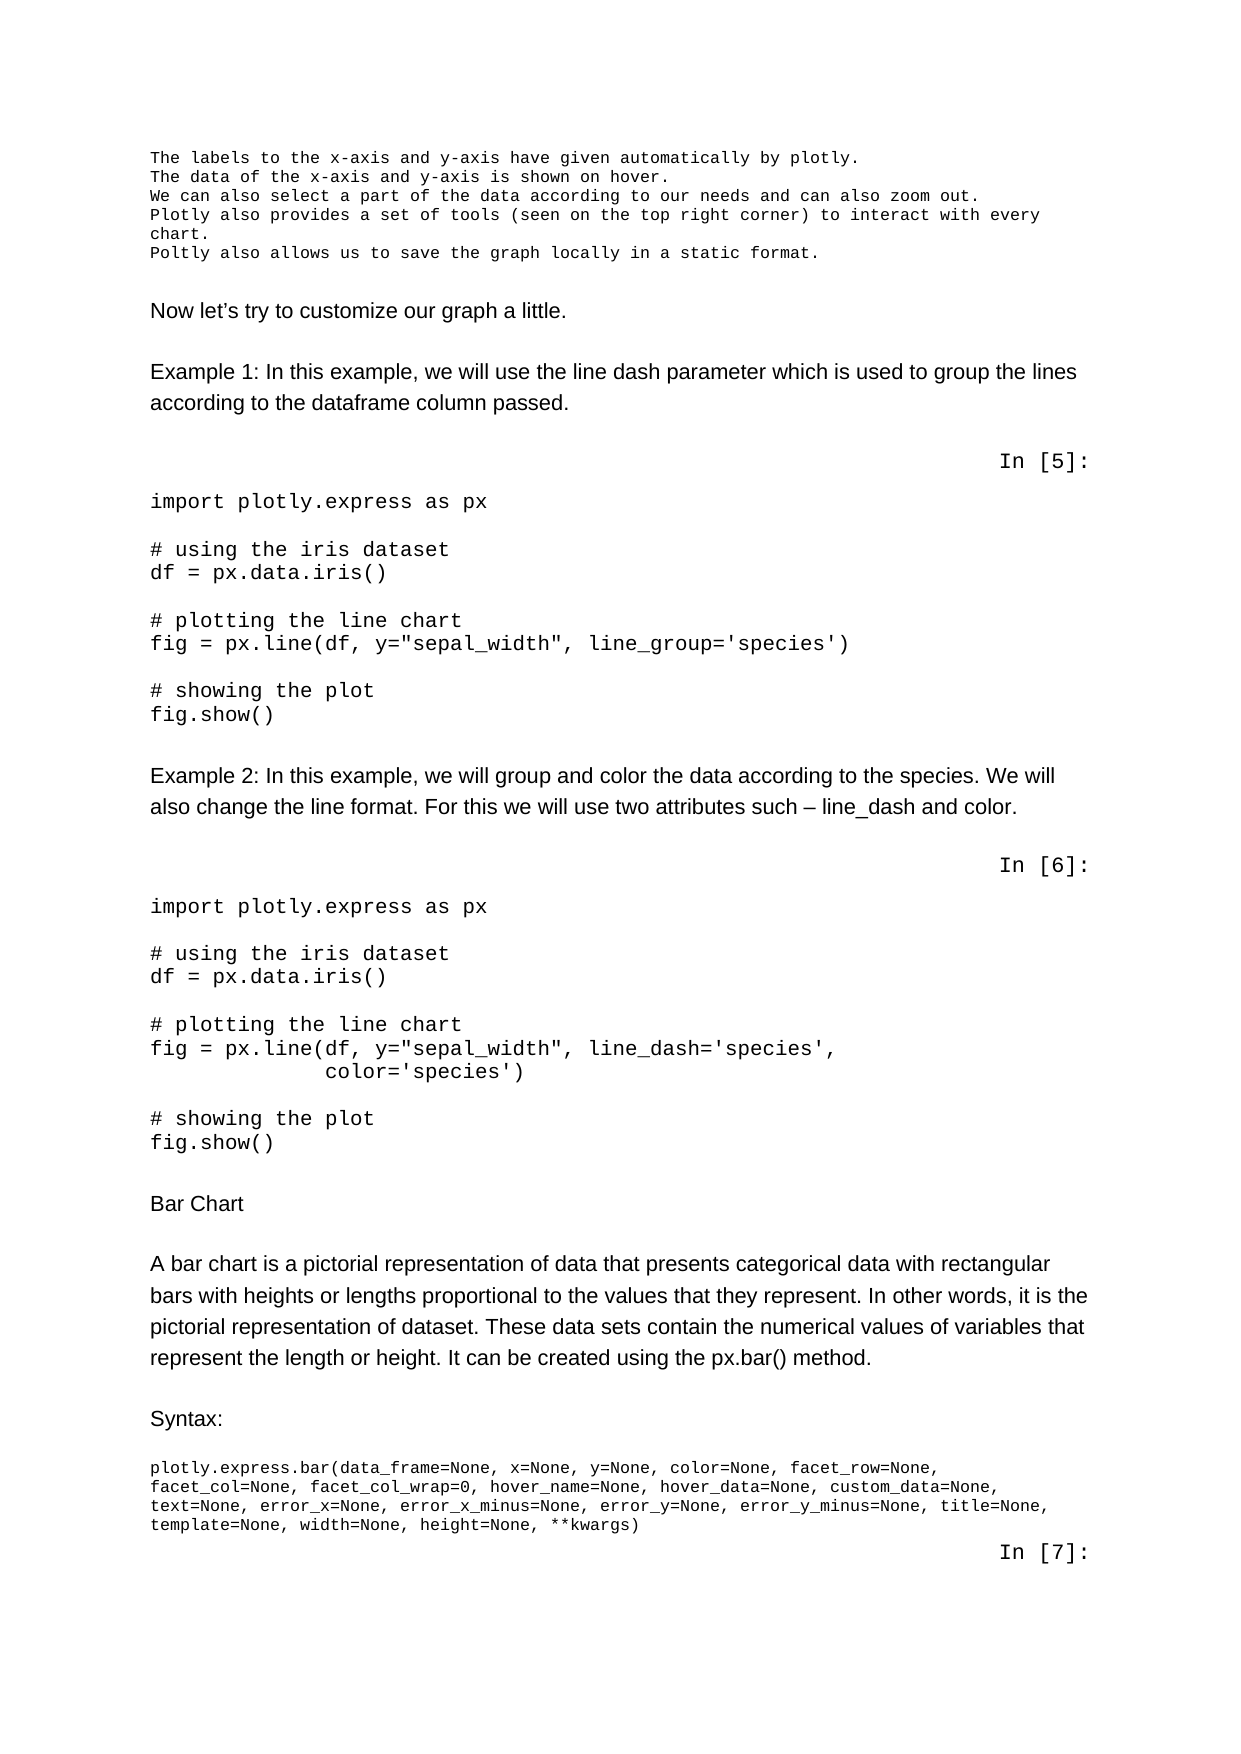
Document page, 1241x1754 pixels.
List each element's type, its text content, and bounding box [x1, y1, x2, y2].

text In [7]: [150, 1535, 1090, 1566]
text Now let’s try to customize our graph a little. [150, 292, 1090, 323]
text fig.show() [150, 1132, 1090, 1156]
text Example 2: In this example, we will group and color the data according to the species. We will also change the line format. For this we will use two attributes such – line_dash and color. [150, 757, 1090, 819]
text A bar chart is a pictorial representation of data that presents categorical data with rectangular bars with heights or lengths proportional to the values that they represent. In other words, it is the pictorial representation of dataset. These data sets contain the numerical values of variables that represent the length or height. It can be created using the px.bar() method. [150, 1245, 1090, 1370]
text fig = px.line(df, y="sepal_width", line_group='species') [150, 633, 1090, 657]
text The data of the x-axis and y-axis is shown on hover. [150, 169, 1090, 188]
text # showing the plot [150, 681, 1090, 704]
text In [5]: [150, 444, 1090, 475]
text Syntax: [150, 1399, 1090, 1431]
text Example 1: In this example, we will use the line dash parameter which is used to group the lines according to the dataframe column passed. [150, 353, 1090, 415]
text In [6]: [150, 849, 1090, 879]
text # plotting the line chart [150, 609, 1090, 633]
text fig = px.line(df, y="sepal_width", line_dash='species', [150, 1037, 1090, 1061]
text fig.show() [150, 704, 1090, 728]
text # using the iris dataset [150, 539, 1090, 562]
text Poltly also allows us to save the graph locally in a static format. [150, 244, 1090, 263]
text Plotly also provides a set of tools (seen on the top right corner) to interact with every chart. [150, 207, 1090, 244]
text # using the iris dataset [150, 943, 1090, 967]
text df = px.data.iris() [150, 562, 1090, 586]
text plotly.express.bar(data_frame=None, x=None, y=None, color=None, facet_row=None, facet_col=None, facet_col_wrap=0, hover_name=None, hover_data=None, custom_data=None, text=None, error_x=None, error_x_minus=None, error_y=None, error_y_minus=None, title=None, template=None, width=None, height=None, **kwargs) [150, 1460, 1090, 1535]
text import plotly.express as px [150, 896, 1090, 919]
text color='species') [150, 1061, 1090, 1085]
text The labels to the x-axis and y-axis have given automatically by plotly. [150, 150, 1090, 169]
text df = px.data.iris() [150, 967, 1090, 990]
text Bar Chart [150, 1185, 1090, 1216]
text # showing the plot [150, 1108, 1090, 1132]
text # plotting the line chart [150, 1014, 1090, 1037]
text We can also select a part of the data according to our needs and can also zoom out. [150, 188, 1090, 207]
text import plotly.express as px [150, 491, 1090, 515]
